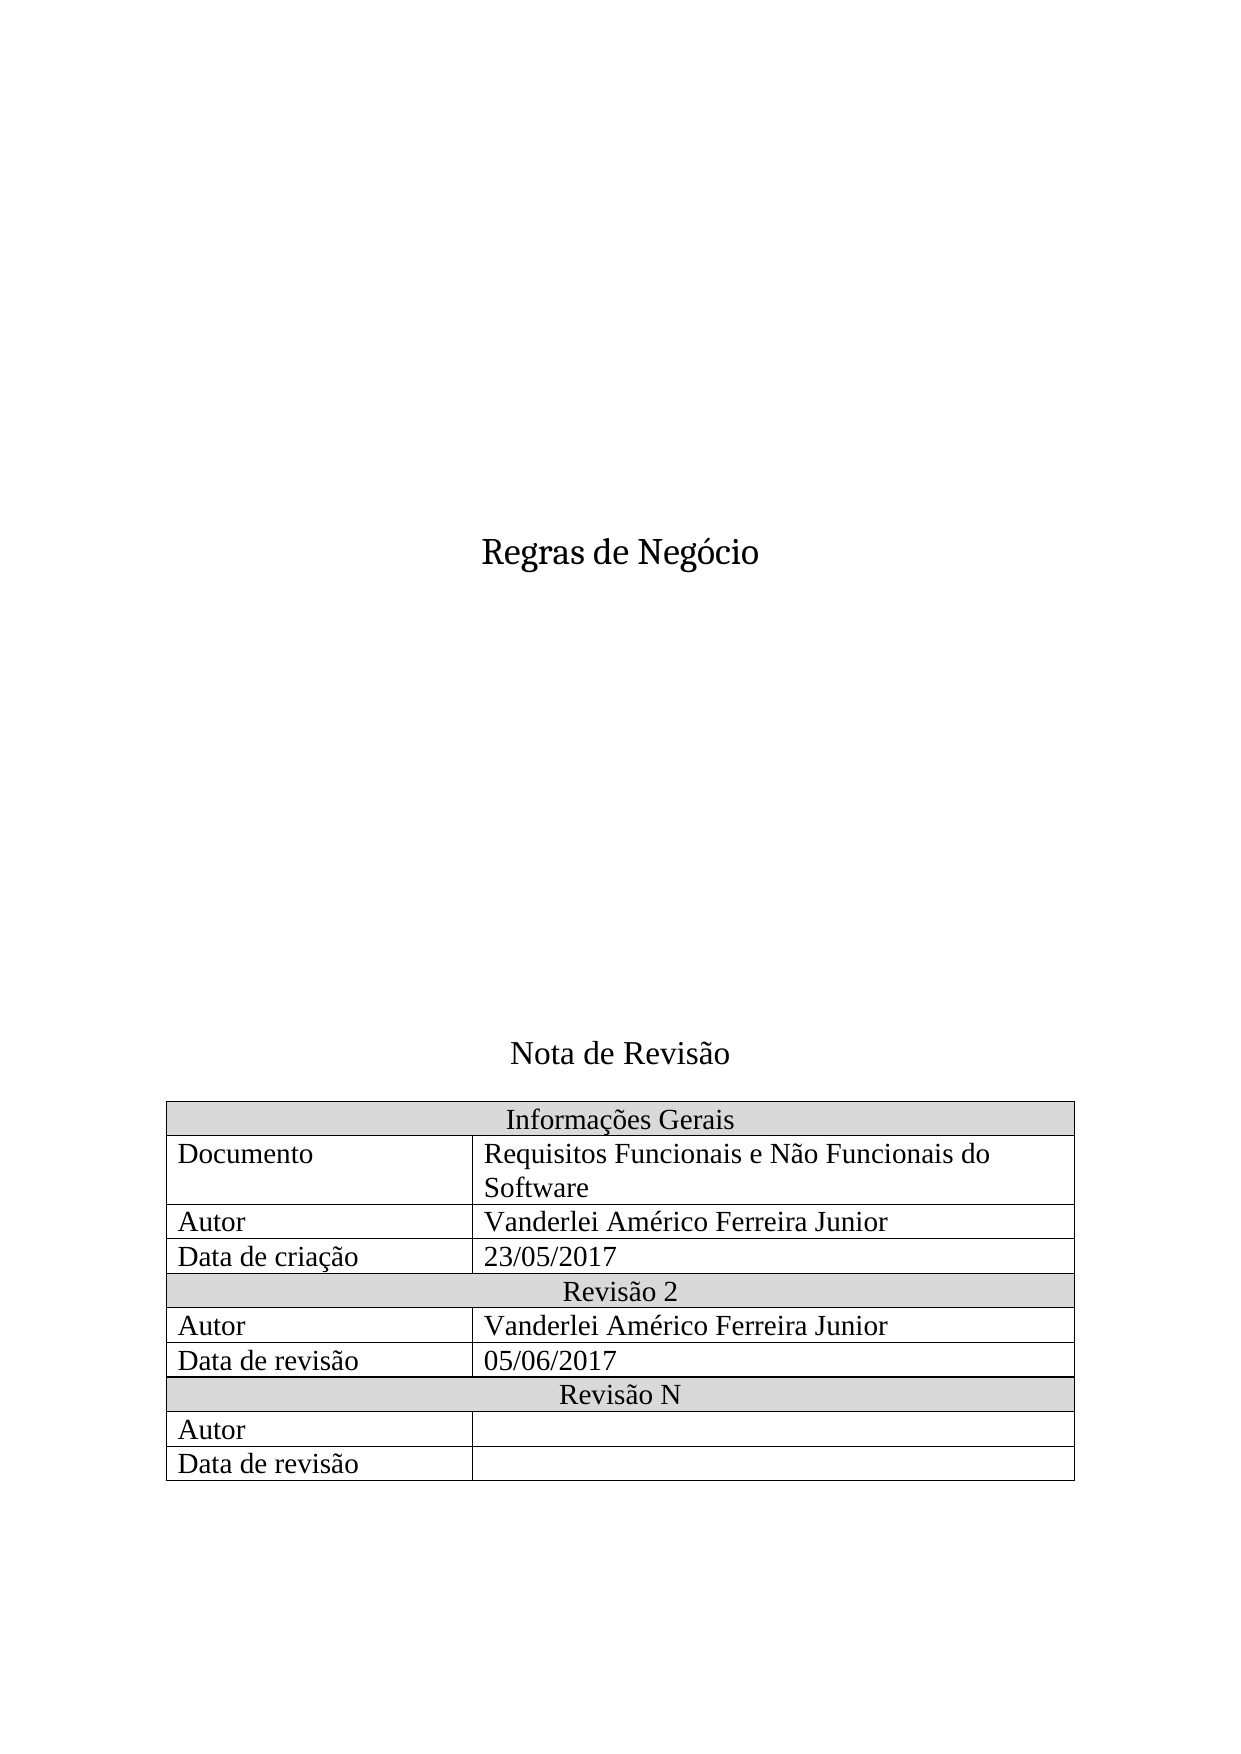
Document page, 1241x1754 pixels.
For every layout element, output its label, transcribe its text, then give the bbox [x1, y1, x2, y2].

subtitle Regras de Negócio [177, 531, 1063, 574]
table_cell Autor [167, 1412, 472, 1446]
table_cell Requisitos Funcionais e Não Funcionais do Software [473, 1136, 1074, 1203]
table_cell Revisão N [167, 1378, 1074, 1411]
table_cell Autor [167, 1205, 472, 1238]
table_cell Data de revisão [167, 1447, 472, 1480]
table_cell Revisão 2 [167, 1274, 1074, 1307]
table_cell 05/06/2017 [473, 1343, 1074, 1376]
table_cell [473, 1412, 1074, 1446]
table_cell 23/05/2017 [473, 1239, 1074, 1273]
table_cell Vanderlei Américo Ferreira Junior [473, 1205, 1074, 1238]
table_cell Autor [167, 1308, 472, 1342]
text Nota de Revisão [177, 1034, 1063, 1072]
table_cell Vanderlei Américo Ferreira Junior [473, 1308, 1074, 1342]
table_cell Documento [167, 1136, 472, 1203]
table_header Informações Gerais [167, 1102, 1074, 1135]
table_cell Data de revisão [167, 1343, 472, 1376]
table_cell Data de criação [167, 1239, 472, 1273]
table_cell [473, 1447, 1074, 1480]
